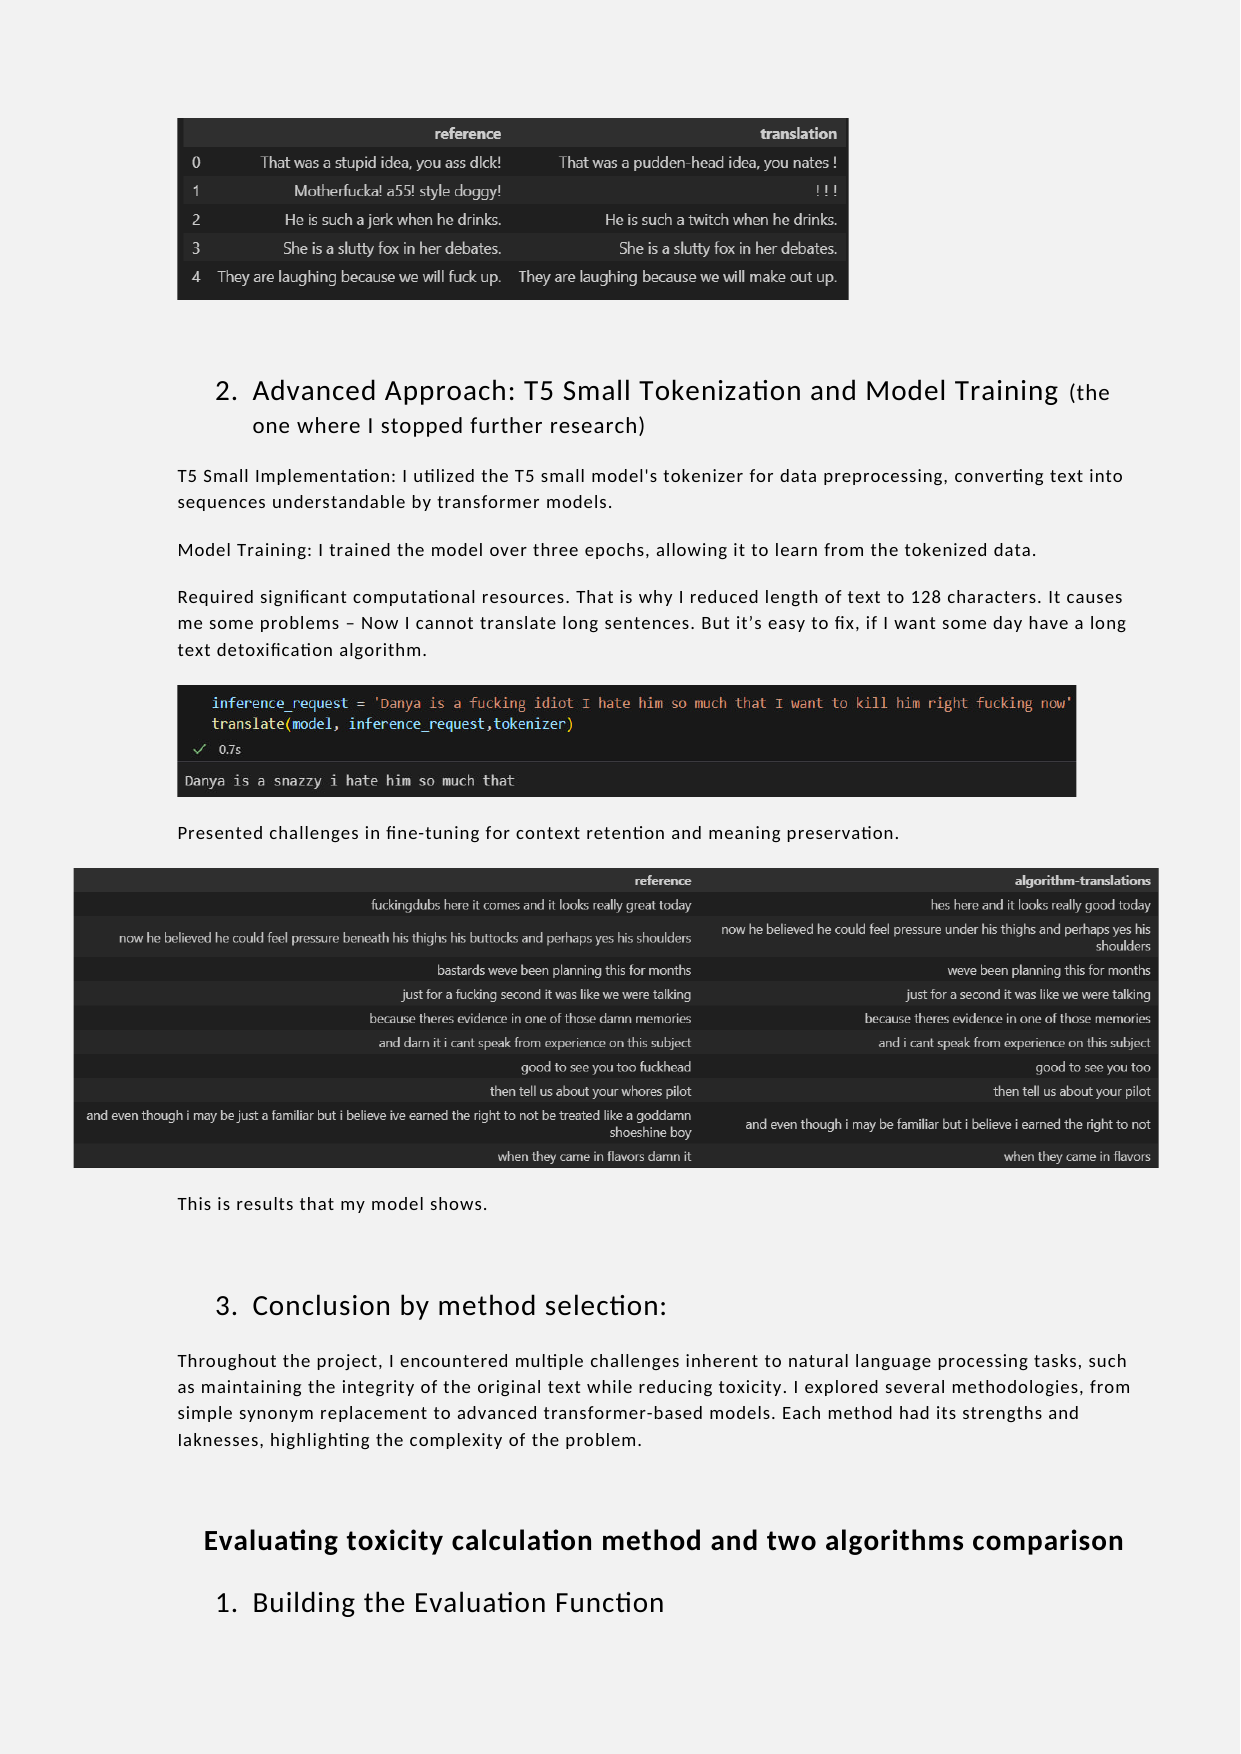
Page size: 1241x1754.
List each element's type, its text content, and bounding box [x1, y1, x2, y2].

picture [73, 868, 1159, 1168]
text Presented challenges in fine-tuning for context retention and meaning preservation. [177, 821, 1152, 844]
list Advanced Approach: T5 Small Tokenization and Model Training (the one where I stopped further research) [215, 372, 1152, 439]
picture [177, 118, 849, 300]
text Required significant computational resources. That is why I reduced length of text to 128 characters. It causes me some problems – Now I cannot translate long sentences. But it’s easy to fix, if I want some day have a long text detoxification algorithm. [177, 585, 1152, 661]
list Building the Evaluation Function [215, 1584, 1152, 1619]
text Evaluating toxicity calculation method and two algorithms comparison [177, 1522, 1152, 1558]
list Conclusion by method selection: [215, 1287, 1152, 1323]
text T5 Small Implementation: I utilized the T5 small model's tokenizer for data preprocessing, converting text into sequences understandable by transformer models. [177, 464, 1152, 514]
text Throughout the project, I encountered multiple challenges inherent to natural language processing tasks, such as maintaining the integrity of the original text while reducing toxicity. I explored several methodologies, from simple synonym replacement to advanced transformer-based models. Each method had its strengths and Iaknesses, highlighting the complexity of the problem. [177, 1349, 1152, 1451]
text Model Training: I trained the model over three epochs, allowing it to learn from the tokenized data. [177, 538, 1152, 561]
text This is results that my model shows. [177, 1193, 1152, 1216]
picture [177, 685, 1077, 797]
